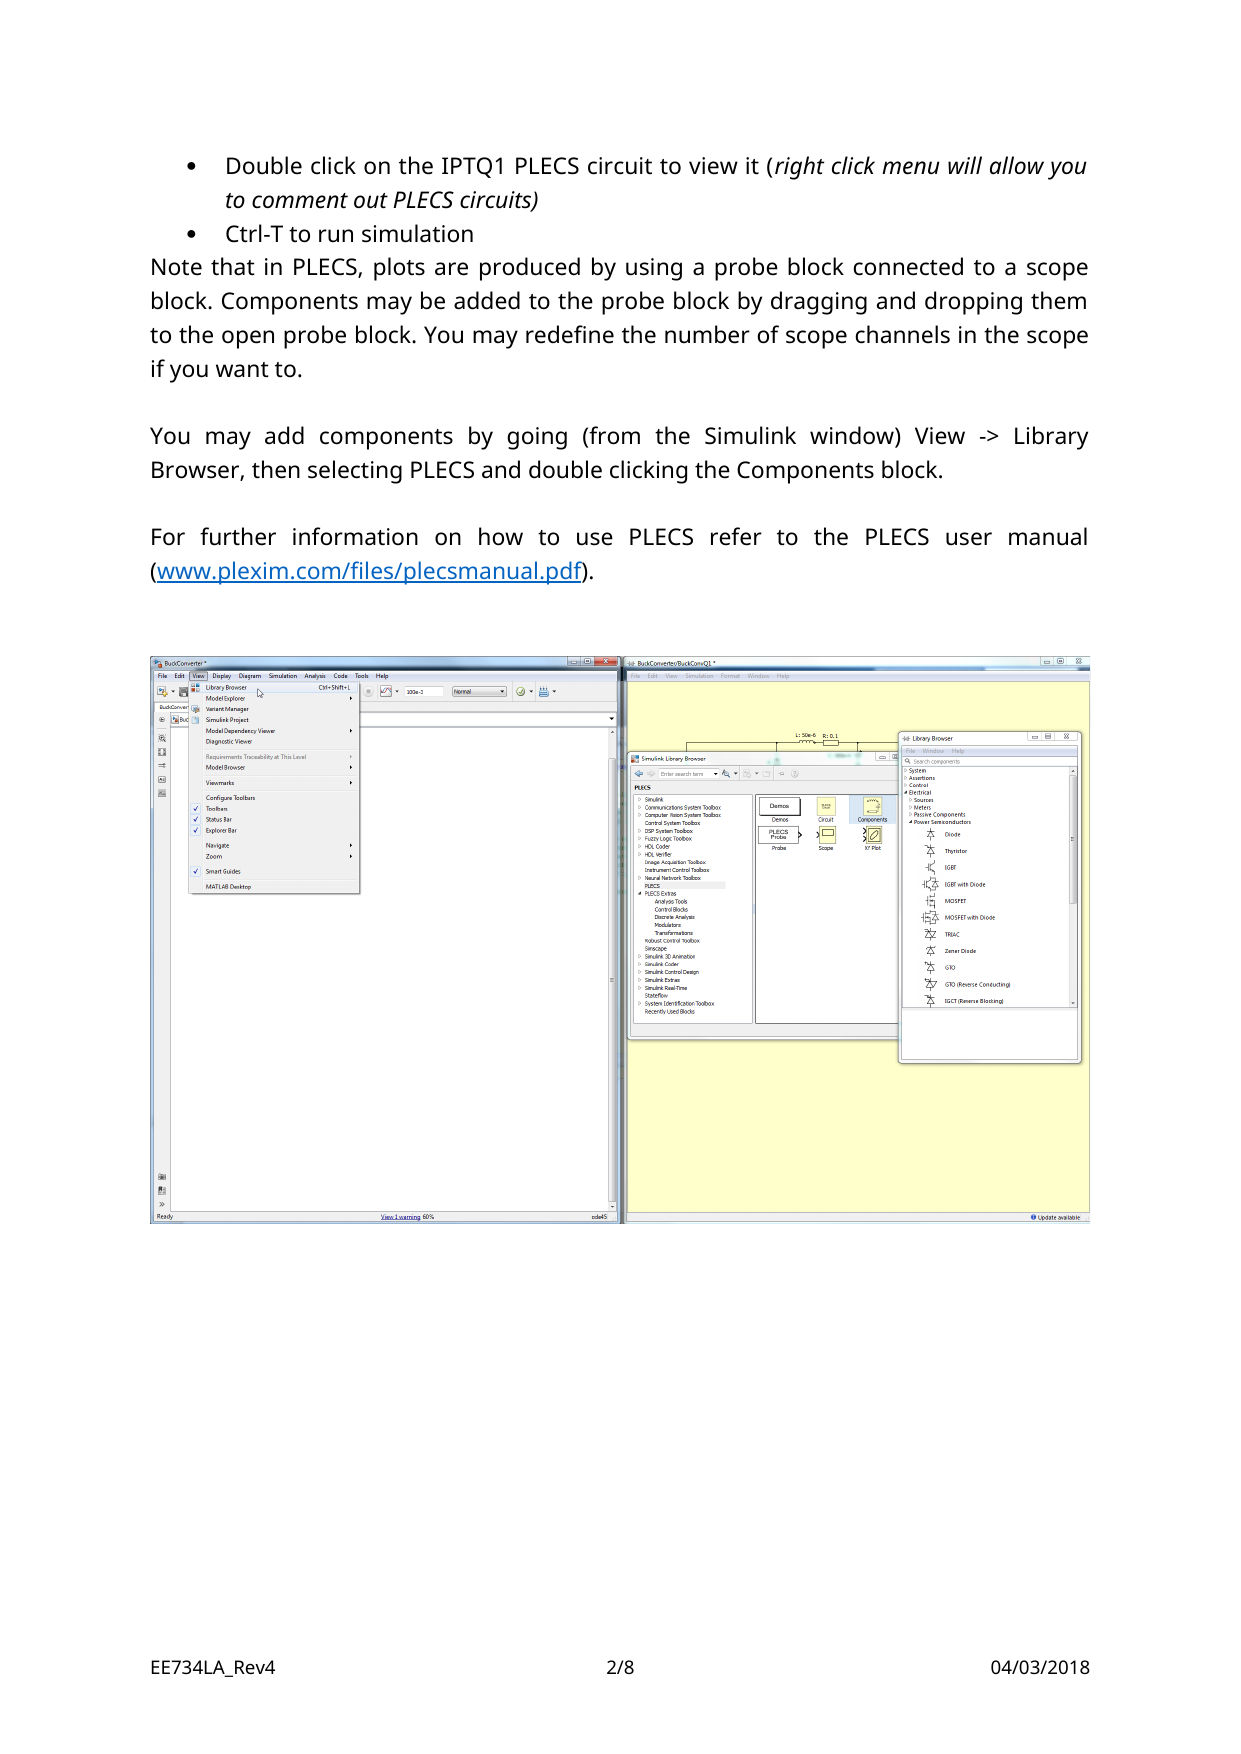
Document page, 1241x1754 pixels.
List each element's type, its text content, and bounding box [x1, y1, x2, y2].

list Double click on the IPTQ1 PLECS circuit to view it (right click menu will allow you to comment out PLECS circuits) [187, 150, 1090, 215]
text Note that in PLECS, plots are produced by using a probe block connected to a scope block. Components may be added to the probe block by dragging and dropping them to the open probe block. You may redefine the number of scope channels in the scope if you want to. [150, 251, 1090, 384]
picture [150, 656, 1091, 1224]
text For further information on how to use PLECS refer to the PLECS user manual (www.plexim.com/files/plecsmanual.pdf). [150, 521, 1090, 586]
text You may add components by going (from the Simulink window) View -> Library Browser, then selecting PLECS and double clicking the Components block. [150, 420, 1090, 485]
list Ctrl-T to run simulation [187, 217, 1090, 249]
